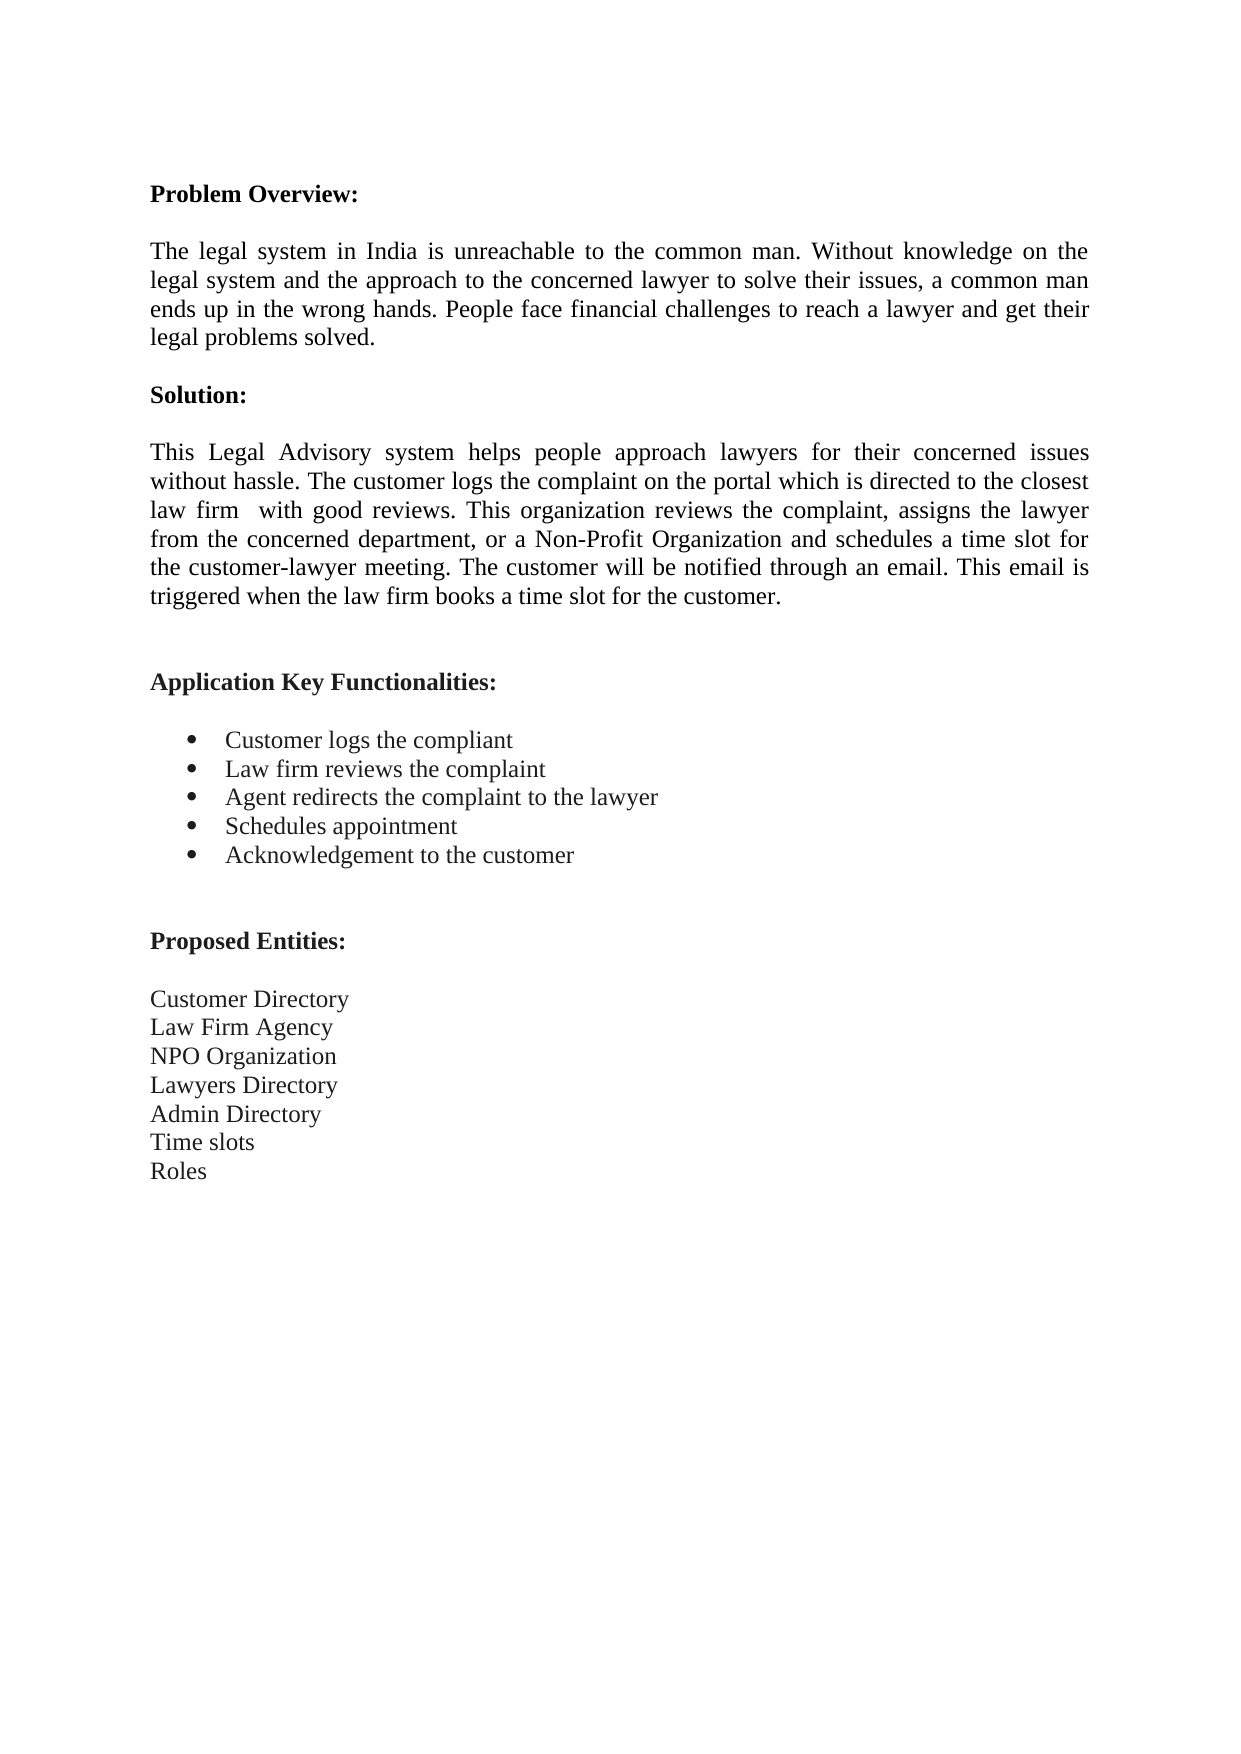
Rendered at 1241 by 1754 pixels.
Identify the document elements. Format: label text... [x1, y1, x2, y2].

list Acknowledgement to the customer [187, 840, 1090, 869]
list Law firm reviews the complaint [187, 754, 1090, 782]
text Problem Overview: [150, 179, 1090, 207]
text Proposed Entities: [150, 926, 1090, 955]
text Admin Directory [150, 1099, 1090, 1127]
text Law Firm Agency [150, 1012, 1090, 1041]
text Application Key Functionalities: [150, 667, 1090, 696]
text NPO Organization [150, 1041, 1090, 1070]
text Lawyers Directory [150, 1070, 1090, 1099]
text Customer Directory [150, 984, 1090, 1012]
text This Legal Advisory system helps people approach lawyers for their concerned issues without hassle. The customer logs the complaint on the portal which is directed to the closest law firm with good reviews. This organization reviews the complaint, assigns the lawyer from the concerned department, or a Non-Profit Organization and schedules a time slot for the customer-lawyer meeting. The customer will be notified through an email. This email is triggered when the law firm books a time slot for the customer. [150, 437, 1090, 610]
text Roles [150, 1156, 1090, 1185]
text Solution: [150, 380, 1090, 409]
text The legal system in India is unreachable to the common man. Without knowledge on the legal system and the approach to the concerned lawyer to solve their issues, a common man ends up in the wrong hands. People face financial challenges to reach a lawyer and get their legal problems solved. [150, 236, 1090, 351]
text Time slots [150, 1127, 1090, 1156]
list Customer logs the compliant [187, 725, 1090, 754]
list Schedules appointment [187, 811, 1090, 840]
list Agent redirects the complaint to the lawyer [187, 782, 1090, 811]
